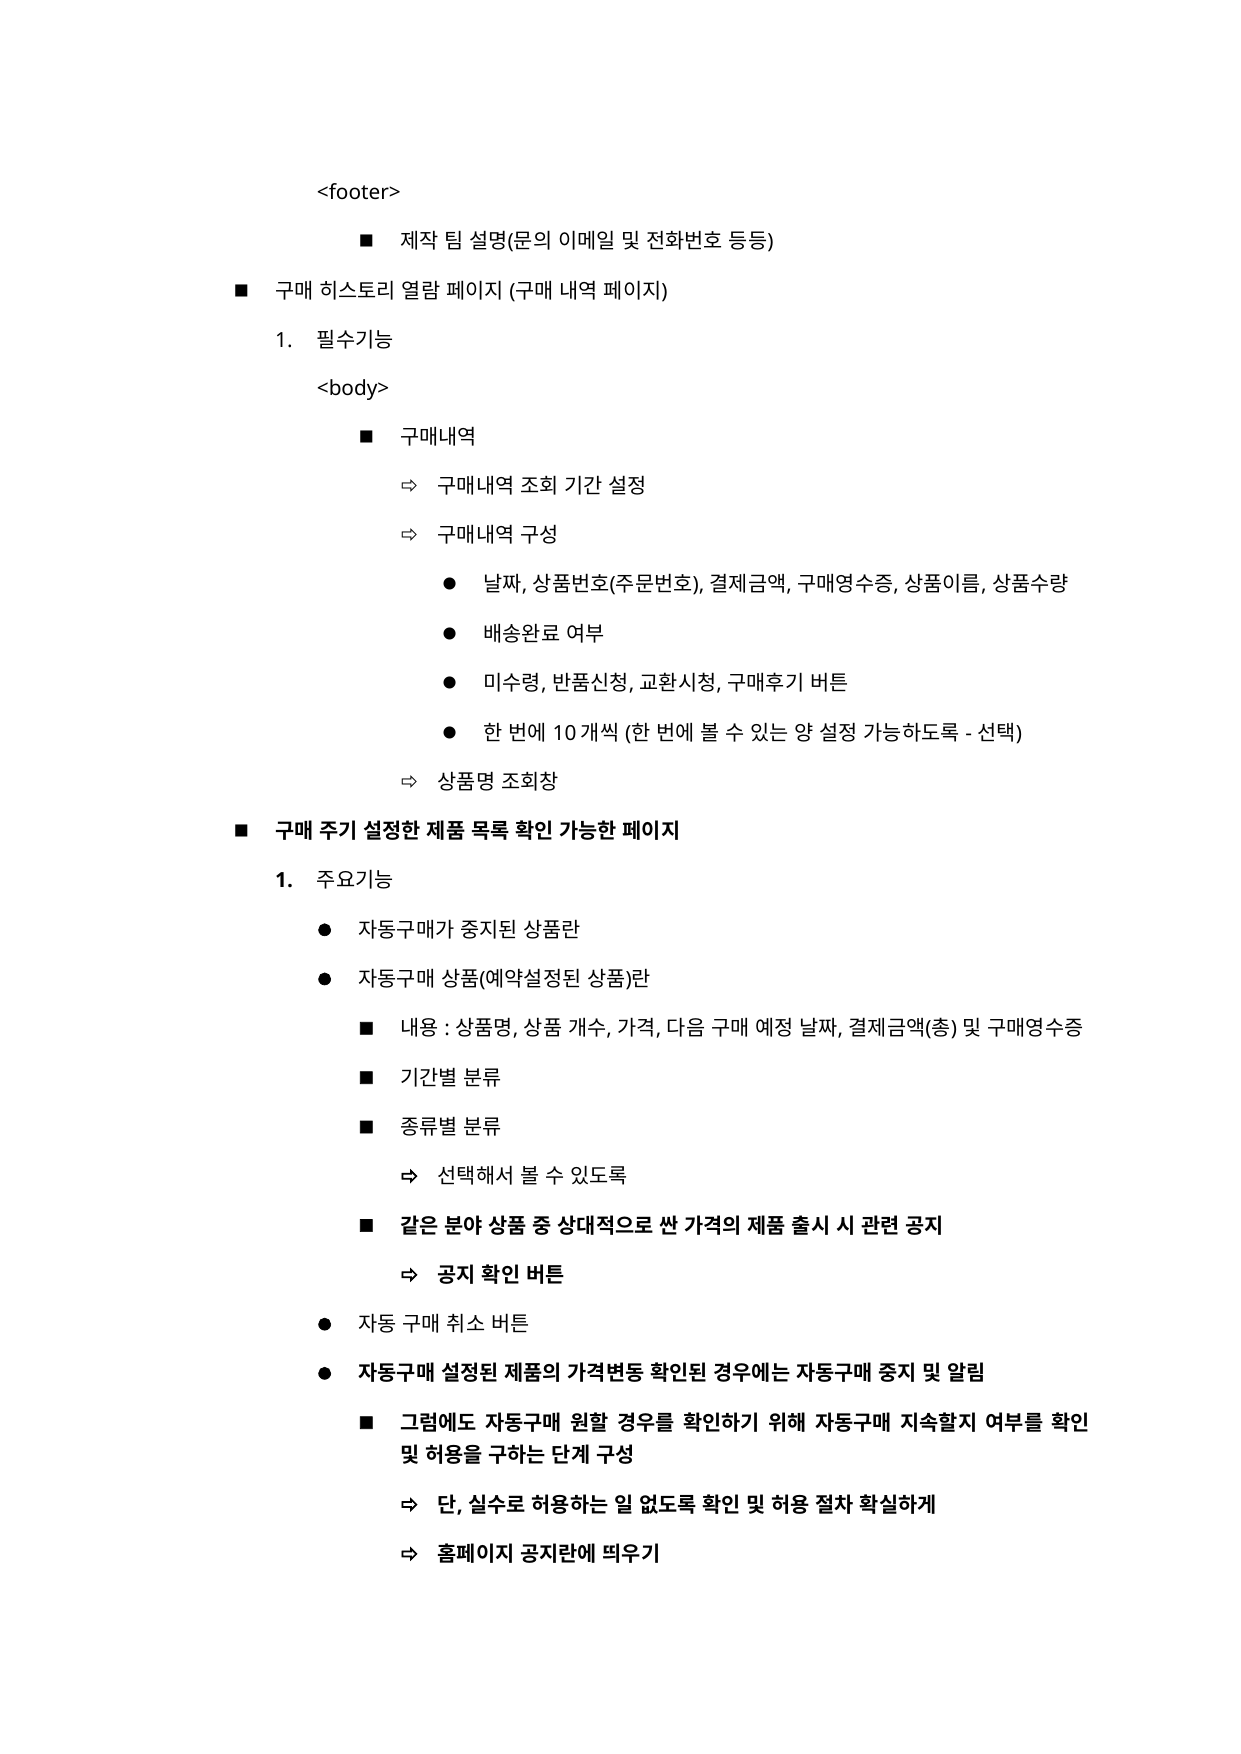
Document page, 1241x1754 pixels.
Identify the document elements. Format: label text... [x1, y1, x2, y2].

list 구매 히스토리 열람 페이지 (구매 내역 페이지) [233, 274, 1090, 304]
list 단, 실수로 허용하는 일 없도록 확인 및 허용 절차 확실하게 [400, 1488, 1090, 1518]
list 배송완료 여부 [442, 617, 1090, 647]
list 공지 확인 버튼 [400, 1258, 1090, 1288]
list 제작 팀 설명(문의 이메일 및 전화번호 등등) [358, 224, 1090, 255]
list 종류별 분류 [358, 1110, 1090, 1141]
list 자동구매 상품(예약설정된 상품)란 [317, 962, 1090, 993]
list 그럼에도 자동구매 원할 경우를 확인하기 위해 자동구매 지속할지 여부를 확인 및 허용을 구하는 단계 구성 [358, 1406, 1090, 1469]
list 기간별 분류 [358, 1061, 1090, 1091]
list 날짜, 상품번호(주문번호), 결제금액, 구매영수증, 상품이름, 상품수량 [442, 568, 1090, 598]
list 한 번에 10개씩 (한 번에 볼 수 있는 양 설정 가능하도록 - 선택) [442, 716, 1090, 746]
text <footer> [317, 177, 1090, 206]
list 자동 구매 취소 버튼 [317, 1307, 1090, 1338]
list 홈페이지 공지란에 띄우기 [400, 1537, 1090, 1567]
list 같은 분야 상품 중 상대적으로 싼 가격의 제품 출시 시 관련 공지 [358, 1209, 1090, 1239]
list 구매내역 구성 [400, 518, 1090, 549]
list 상품명 조회창 [400, 765, 1090, 795]
list 내용 : 상품명, 상품 개수, 가격, 다음 구매 예정 날짜, 결제금액(총) 및 구매영수증 [358, 1012, 1090, 1042]
list <body> [317, 373, 1090, 401]
list 선택해서 볼 수 있도록 [400, 1159, 1090, 1190]
list 구매내역 [358, 420, 1090, 450]
list 필수기능 [275, 323, 1090, 353]
list 자동구매가 중지된 상품란 [317, 913, 1090, 943]
list 미수령, 반품신청, 교환시청, 구매후기 버튼 [442, 666, 1090, 697]
list 구매 주기 설정한 제품 목록 확인 가능한 페이지 [233, 814, 1090, 844]
list 구매내역 조회 기간 설정 [400, 469, 1090, 499]
list 주요기능 [275, 864, 1090, 894]
list 자동구매 설정된 제품의 가격변동 확인된 경우에는 자동구매 중지 및 알림 [317, 1357, 1090, 1387]
